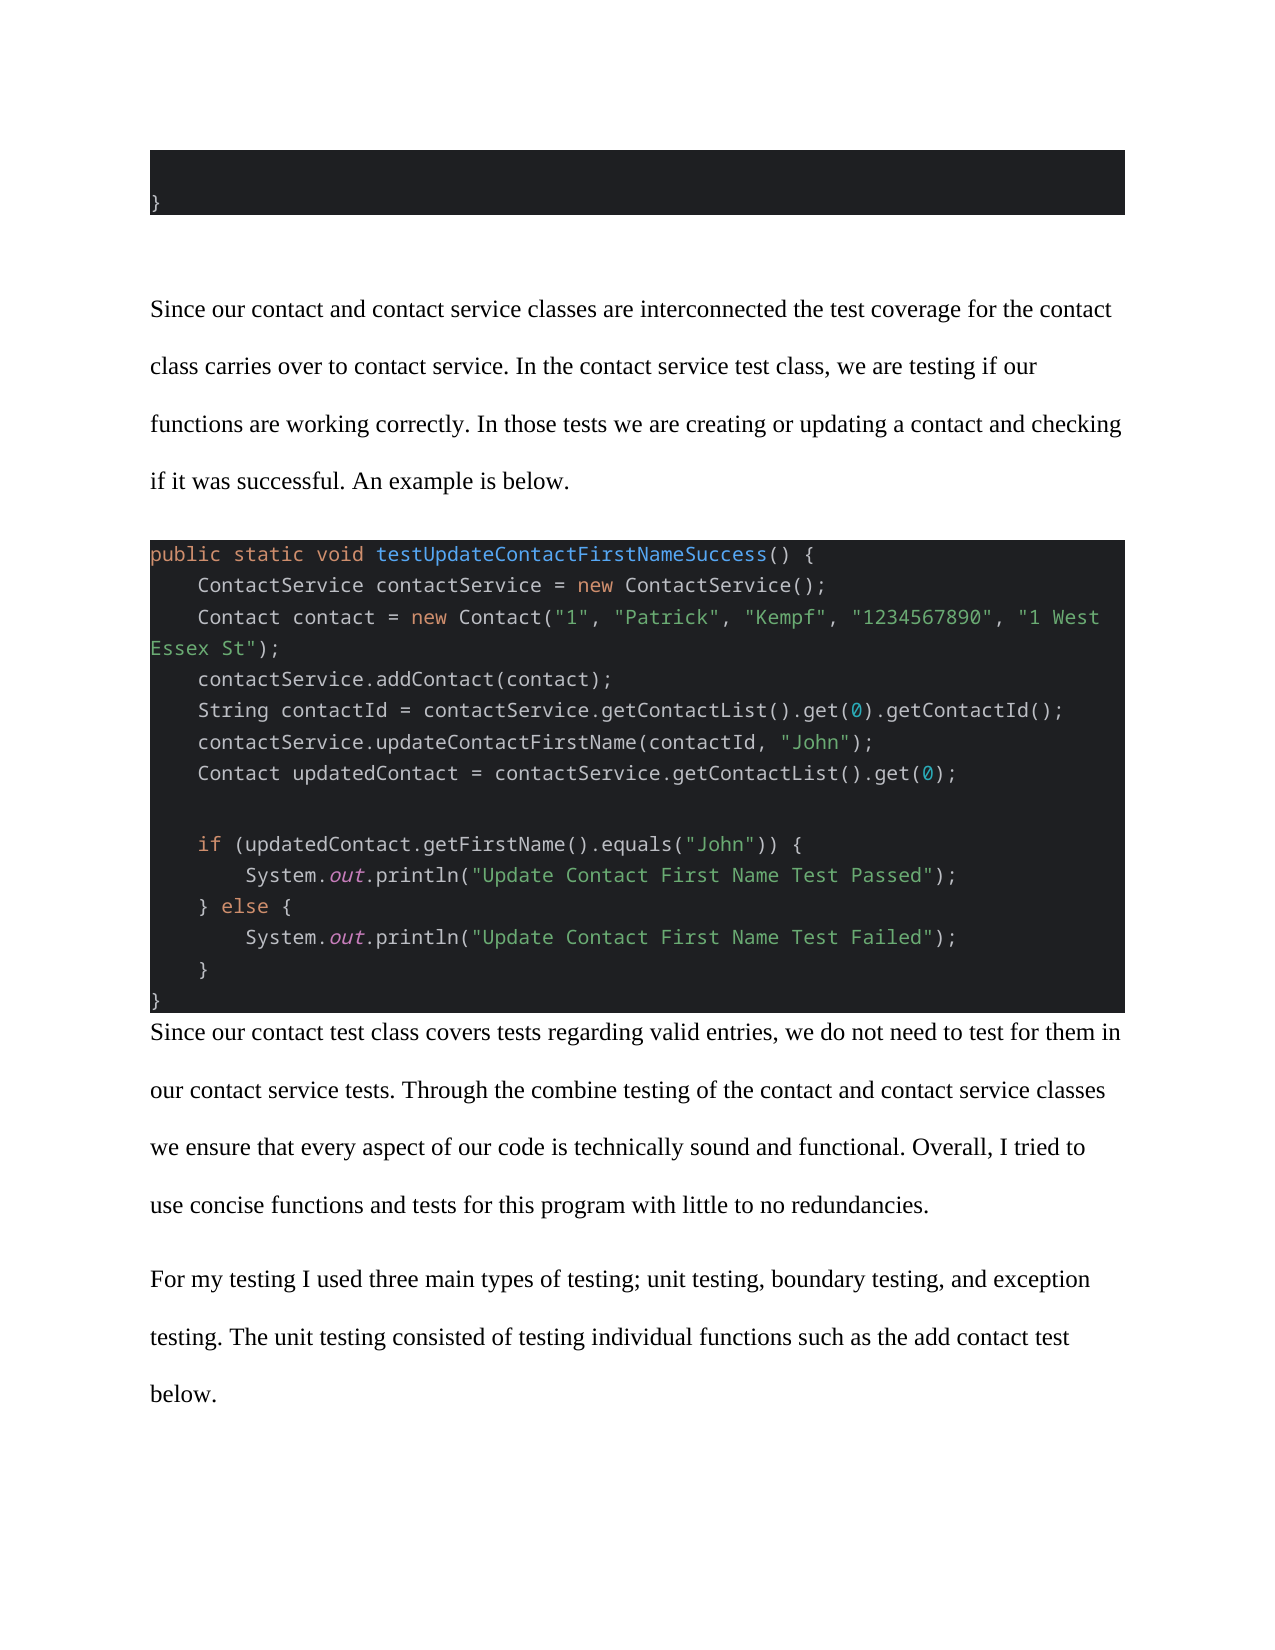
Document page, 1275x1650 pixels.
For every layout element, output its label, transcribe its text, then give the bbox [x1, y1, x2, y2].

text Since our contact and contact service classes are interconnected the test coverage for the contact class carries over to contact service. In the contact service test class, we are testing if our functions are working correctly. In those tests we are creating or updating a contact and checking if it was successful. An example is below. [150, 294, 1125, 495]
text Since our contact test class covers tests regarding valid entries, we do not need to test for them in our contact service tests. Through the combine testing of the contact and contact service classes we ensure that every aspect of our code is technically sound and functional. Overall, I tried to use concise functions and tests for this program with little to no redundancies. [150, 1017, 1125, 1219]
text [150, 150, 1125, 215]
text public static void testUpdateContactFirstNameSuccess() { ContactService contactService = new ContactService(); Contact contact = new Contact("1", "Patrick", "Kempf", "1234567890", "1 West Essex St"); contactService.addContact(contact); String contactId = contactService.getContactList().get(0).getContactId(); contactService.updateContactFirstName(contactId, "John"); Contact updatedContact = contactService.getContactList().get(0); if (updatedContact.getFirstName().equals("John")) { System.out.println("Update Contact First Name Test Passed"); } else { System.out.println("Update Contact First Name Test Failed"); } } [150, 540, 1125, 1013]
text For my testing I used three main types of testing; unit testing, boundary testing, and exception testing. The unit testing consisted of testing individual functions such as the add contact test below. [150, 1264, 1125, 1408]
